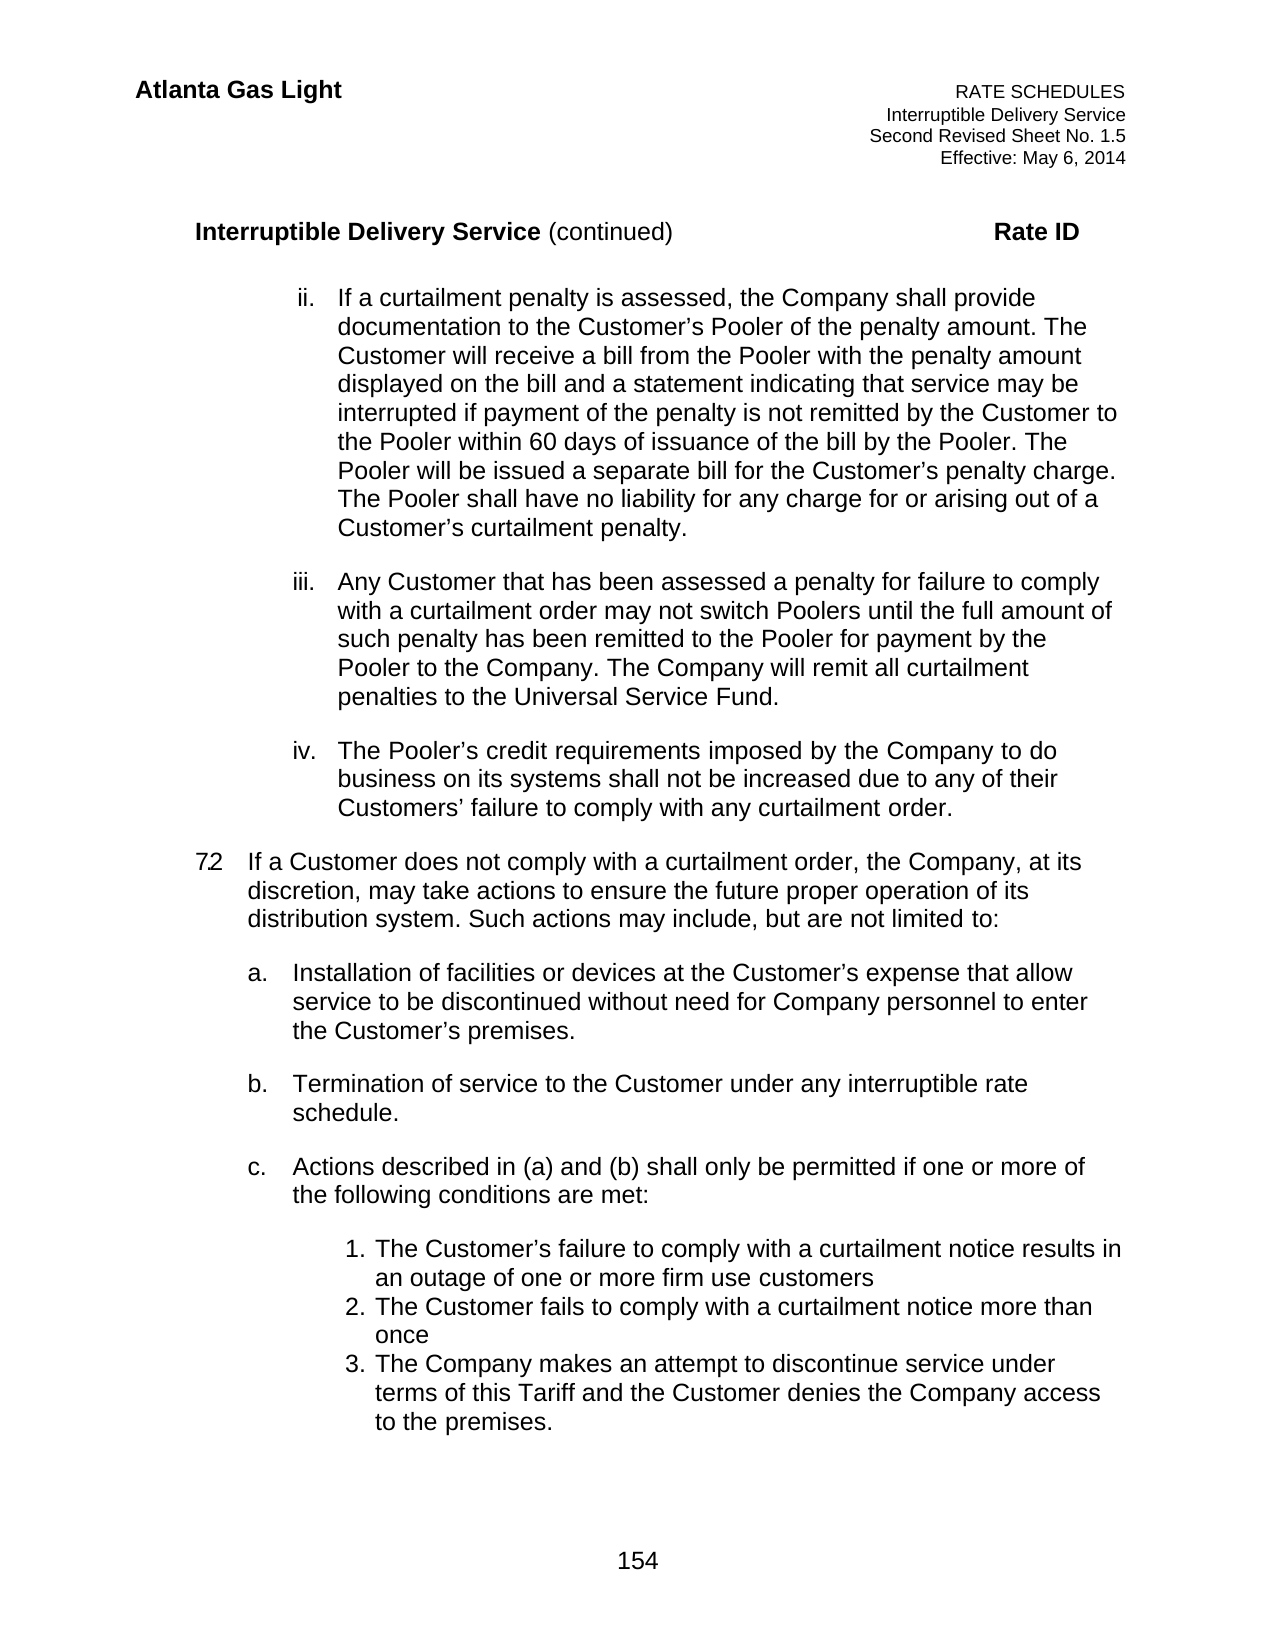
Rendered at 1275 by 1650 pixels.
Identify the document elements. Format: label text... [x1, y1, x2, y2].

list Any Customer that has been assessed a penalty for failure to comply with a curtailment order may not switch Poolers until the full amount of such penalty has been remitted to the Pooler for payment by the Pooler to the Company. The Company will remit all curtailment penalties to the Universal Service Fund. [292, 567, 1113, 711]
list If a curtailment penalty is assessed, the Company shall provide documentation to the Customer’s Pooler of the penalty amount. The Customer will receive a bill from the Pooler with the penalty amount displayed on the bill and a statement indicating that service may be interrupted if payment of the penalty is not remitted by the Customer to the Pooler within 60 days of issuance of the bill by the Pooler. The Pooler will be issued a separate bill for the Customer’s penalty charge. The Pooler shall have no liability for any charge for or arising out of a Customer’s curtailment penalty. [297, 283, 1119, 542]
list The Pooler’s credit requirements imposed by the Company to do business on its systems shall not be increased due to any of their Customers’ failure to comply with any curtailment order. [292, 736, 1059, 822]
list Installation of facilities or devices at the Customer’s expense that allow service to be discontinued without need for Company personnel to enter the Customer’s premises. [247, 958, 1089, 1044]
list Termination of service to the Customer under any interruptible rate schedule. [247, 1069, 1030, 1127]
list Actions described in (a) and (b) shall only be permitted if one or more of the following conditions are met: [247, 1152, 1087, 1209]
list The Customer’s failure to comply with a curtailment notice results in an outage of one or more firm use customers [345, 1234, 1123, 1292]
list The Customer fails to comply with a curtailment notice more than once [345, 1292, 1094, 1349]
list The Company makes an attempt to discontinue service under terms of this Tariff and the Customer denies the Company access to the premises. [345, 1349, 1102, 1436]
text Interruptible Delivery Service (continued) Rate ID [195, 217, 1142, 246]
list If a Customer does not comply with a curtailment order, the Company, at its discretion, may take actions to ensure the future proper operation of its distribution system. Such actions may include, but are not limited to: [195, 847, 1083, 933]
